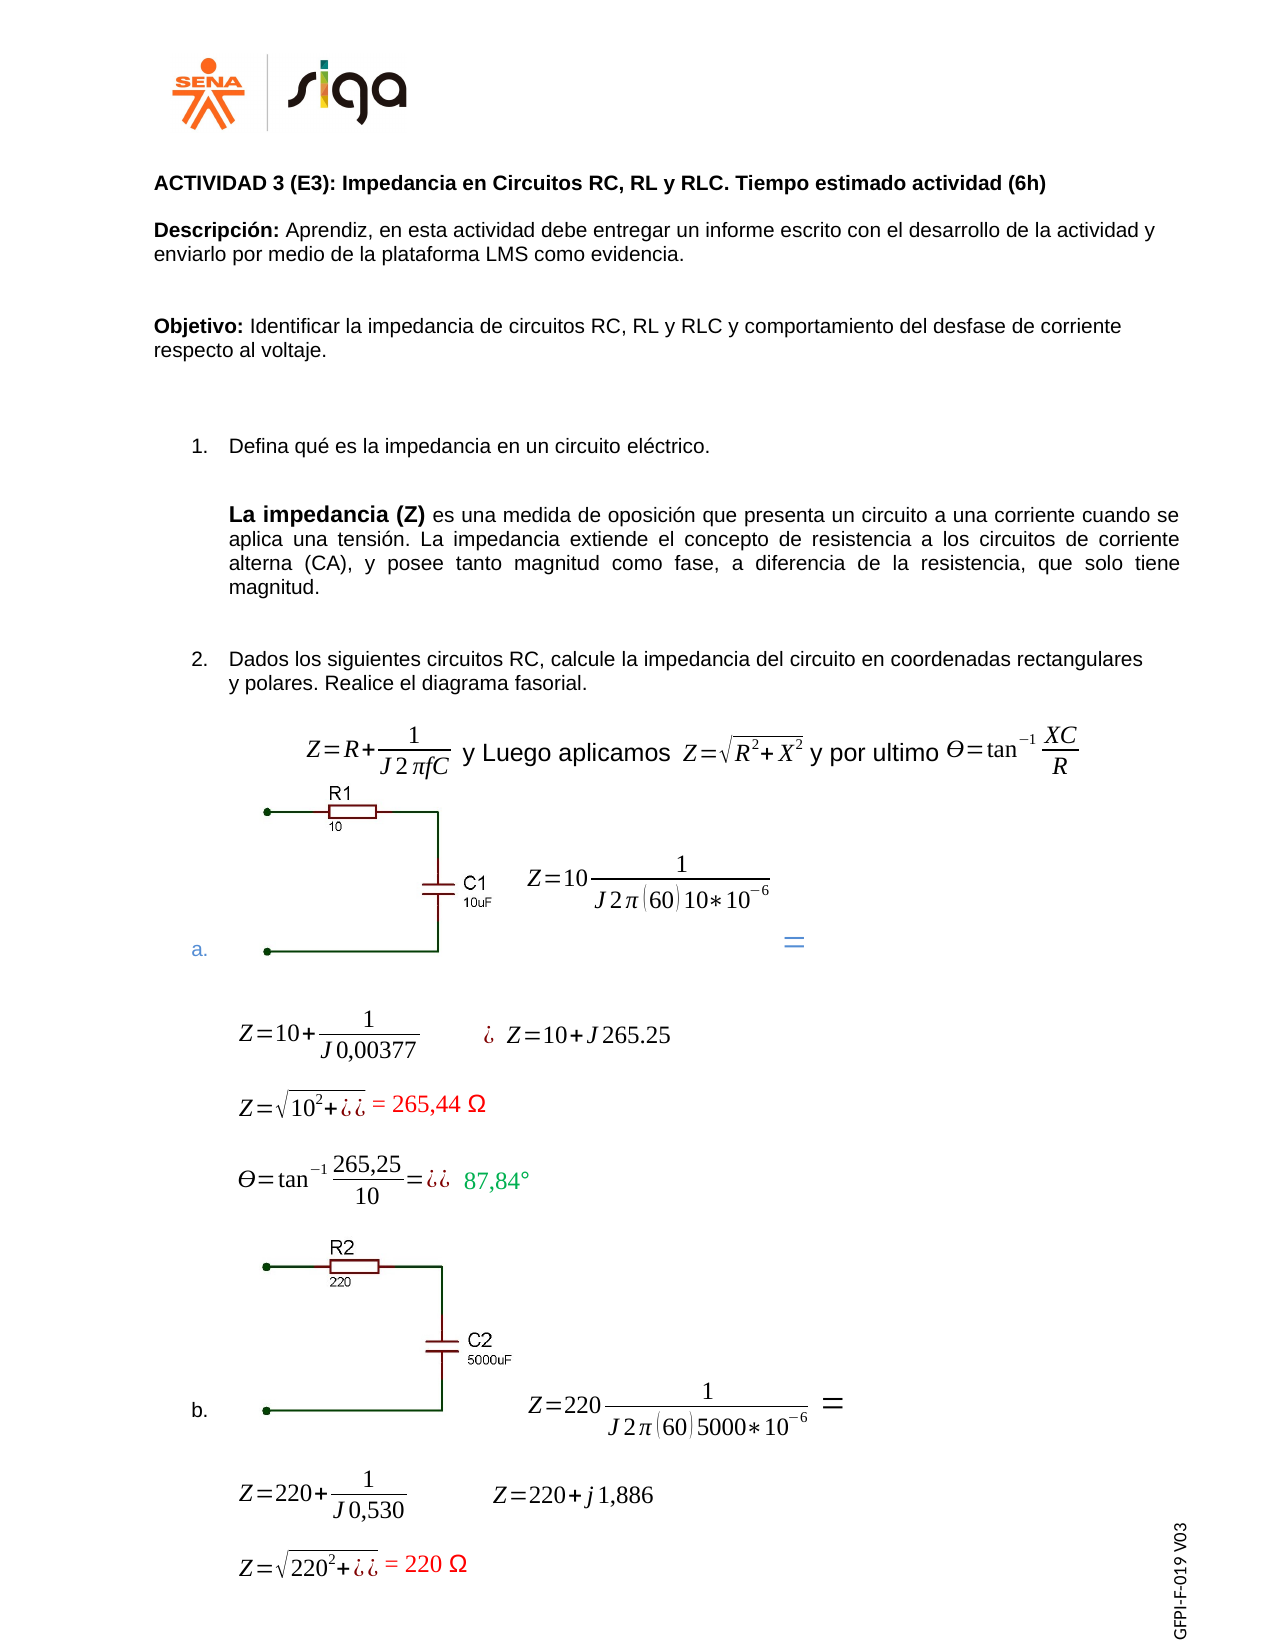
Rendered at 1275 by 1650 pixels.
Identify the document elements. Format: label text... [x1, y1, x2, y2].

text Descripción: Aprendiz, en esta actividad debe entregar un informe escrito con el desarrollo de la actividad y enviarlo por medio de la plataforma LMS como evidencia. [153, 218, 1158, 266]
text = 220 Ω [191, 1549, 1167, 1582]
picture [169, 53, 408, 133]
list Dados los siguientes circuitos RC, calcule la impedancia del circuito en coordenadas rectangulares y polares. Realice el diagrama fasorial. [191, 647, 1156, 694]
picture [259, 782, 495, 957]
text 87,84° [191, 1151, 1181, 1234]
list Defina qué es la impedancia en un circuito eléctrico. [191, 433, 1181, 457]
picture [258, 1236, 514, 1378]
picture [1167, 1504, 1198, 1650]
text Objetivo: Identificar la impedancia de circuitos RC, RL y RLC y comportamiento del desfase de corriente respecto al voltaje. [153, 314, 1181, 362]
list = [191, 1378, 1181, 1442]
subtitle ACTIVIDAD 3 (E3): Impedancia en Circuitos RC, RL y RLC. Tiempo estimado actividad (6h) [153, 170, 1181, 194]
text = 265,44 Ω [191, 1088, 1181, 1122]
list = [191, 783, 1181, 981]
list y Luego aplicamos y por ultimo [228, 694, 1156, 783]
list La impedancia (Z) es una medida de oposición que presenta un circuito a una corriente cuando se aplica una tensión. La impedancia extiende el concepto de resistencia a los circuitos de corriente alterna (CA), y posee tanto magnitud como fase, a diferencia de la resistencia, que solo tiene magnitud. [228, 477, 1181, 599]
